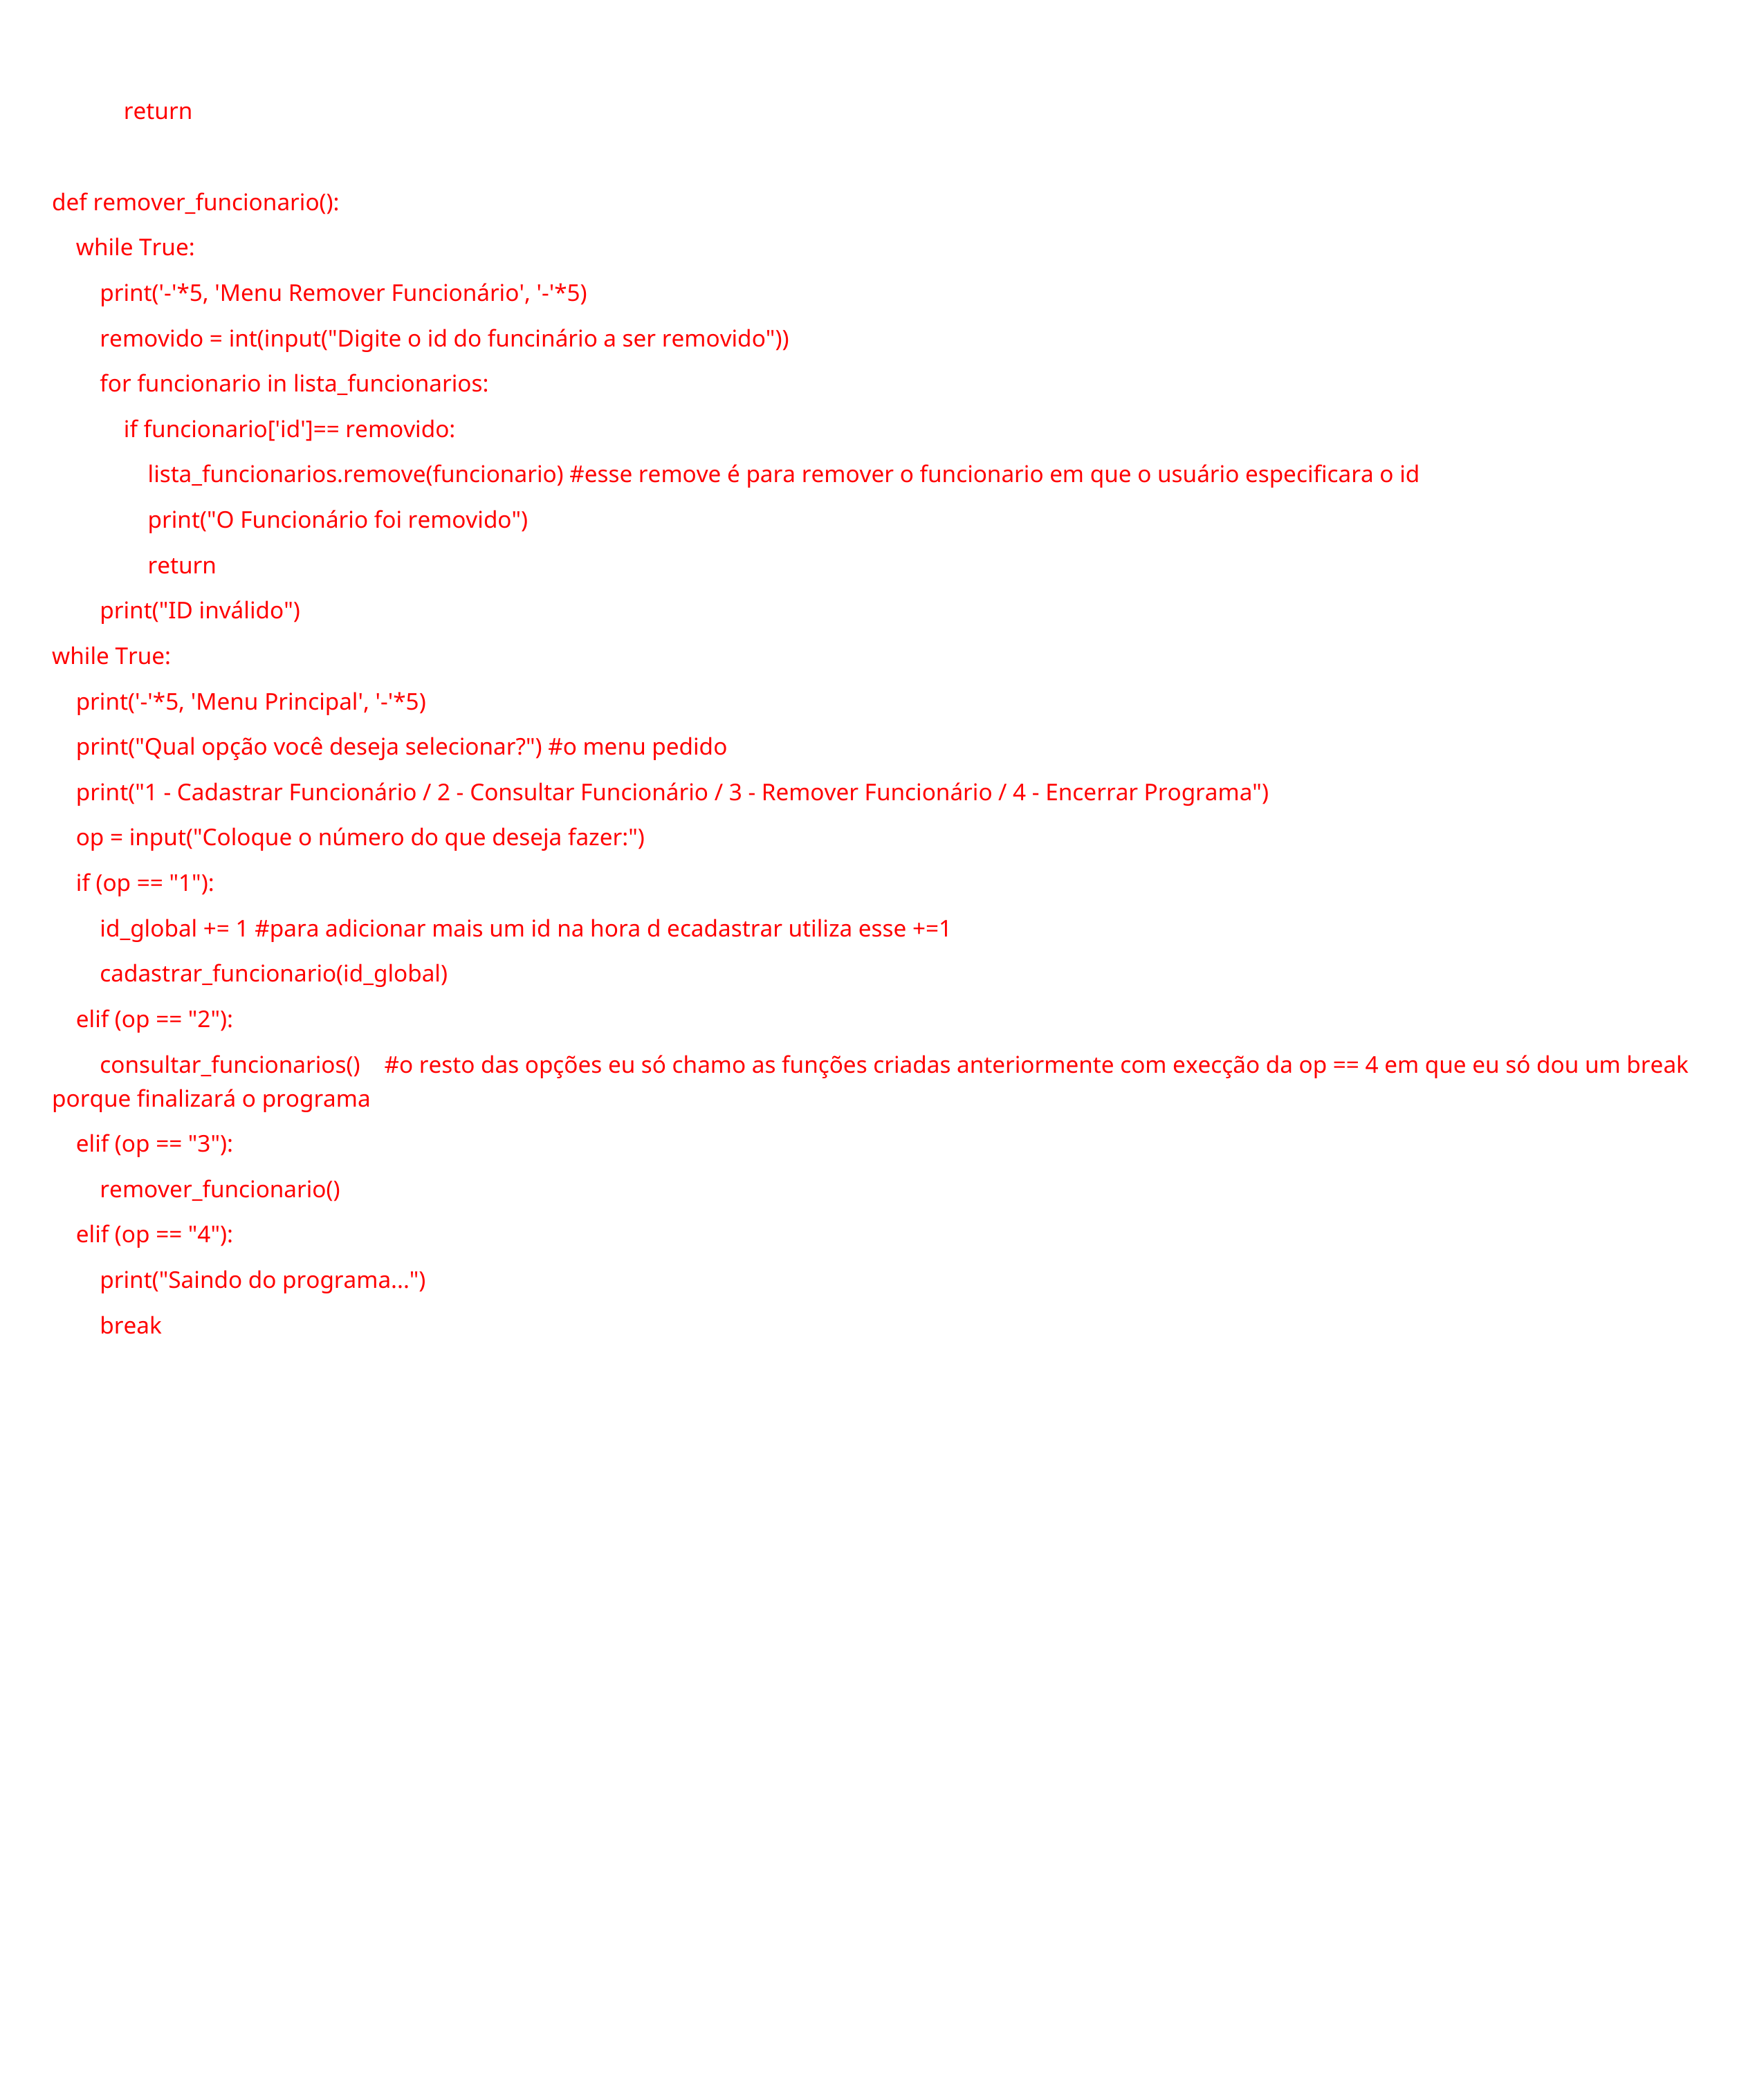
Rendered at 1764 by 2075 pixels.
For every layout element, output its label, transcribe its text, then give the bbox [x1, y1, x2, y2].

text op = input("Coloque o número do que deseja fazer:") [52, 821, 1712, 853]
text break [52, 1309, 1712, 1340]
text remover_funcionario() [52, 1173, 1712, 1204]
text id_global += 1 #para adicionar mais um id na hora d ecadastrar utiliza esse +=1 [52, 912, 1712, 943]
text print("Saindo do programa...") [52, 1264, 1712, 1295]
text print("1 - Cadastrar Funcionário / 2 - Consultar Funcionário / 3 - Remover Funcionário / 4 - Encerrar Programa") [52, 776, 1712, 807]
text while True: [52, 231, 1712, 262]
text print('-'*5, 'Menu Principal', '-'*5) [52, 685, 1712, 717]
text return [52, 95, 1712, 127]
text removido = int(input("Digite o id do funcinário a ser removido")) [52, 322, 1712, 353]
text for funcionario in lista_funcionarios: [52, 367, 1712, 398]
text while True: [52, 640, 1712, 671]
text print("O Funcionário foi removido") [52, 504, 1712, 535]
text if (op == "1"): [52, 867, 1712, 898]
text if funcionario['id']== removido: [52, 413, 1712, 444]
text print('-'*5, 'Menu Remover Funcionário', '-'*5) [52, 277, 1712, 308]
text return [52, 548, 1712, 580]
text print("ID inválido") [52, 594, 1712, 625]
text elif (op == "4"): [52, 1218, 1712, 1250]
text def remover_funcionario(): [52, 185, 1712, 217]
text print("Qual opção você deseja selecionar?") #o menu pedido [52, 730, 1712, 762]
text cadastrar_funcionario(id_global) [52, 957, 1712, 988]
text lista_funcionarios.remove(funcionario) #esse remove é para remover o funcionario em que o usuário especificara o id [52, 458, 1712, 490]
text consultar_funcionarios() #o resto das opções eu só chamo as funções criadas anteriormente com execção da op == 4 em que eu só dou um break porque finalizará o programa [52, 1048, 1712, 1114]
text elif (op == "2"): [52, 1003, 1712, 1034]
text elif (op == "3"): [52, 1127, 1712, 1159]
